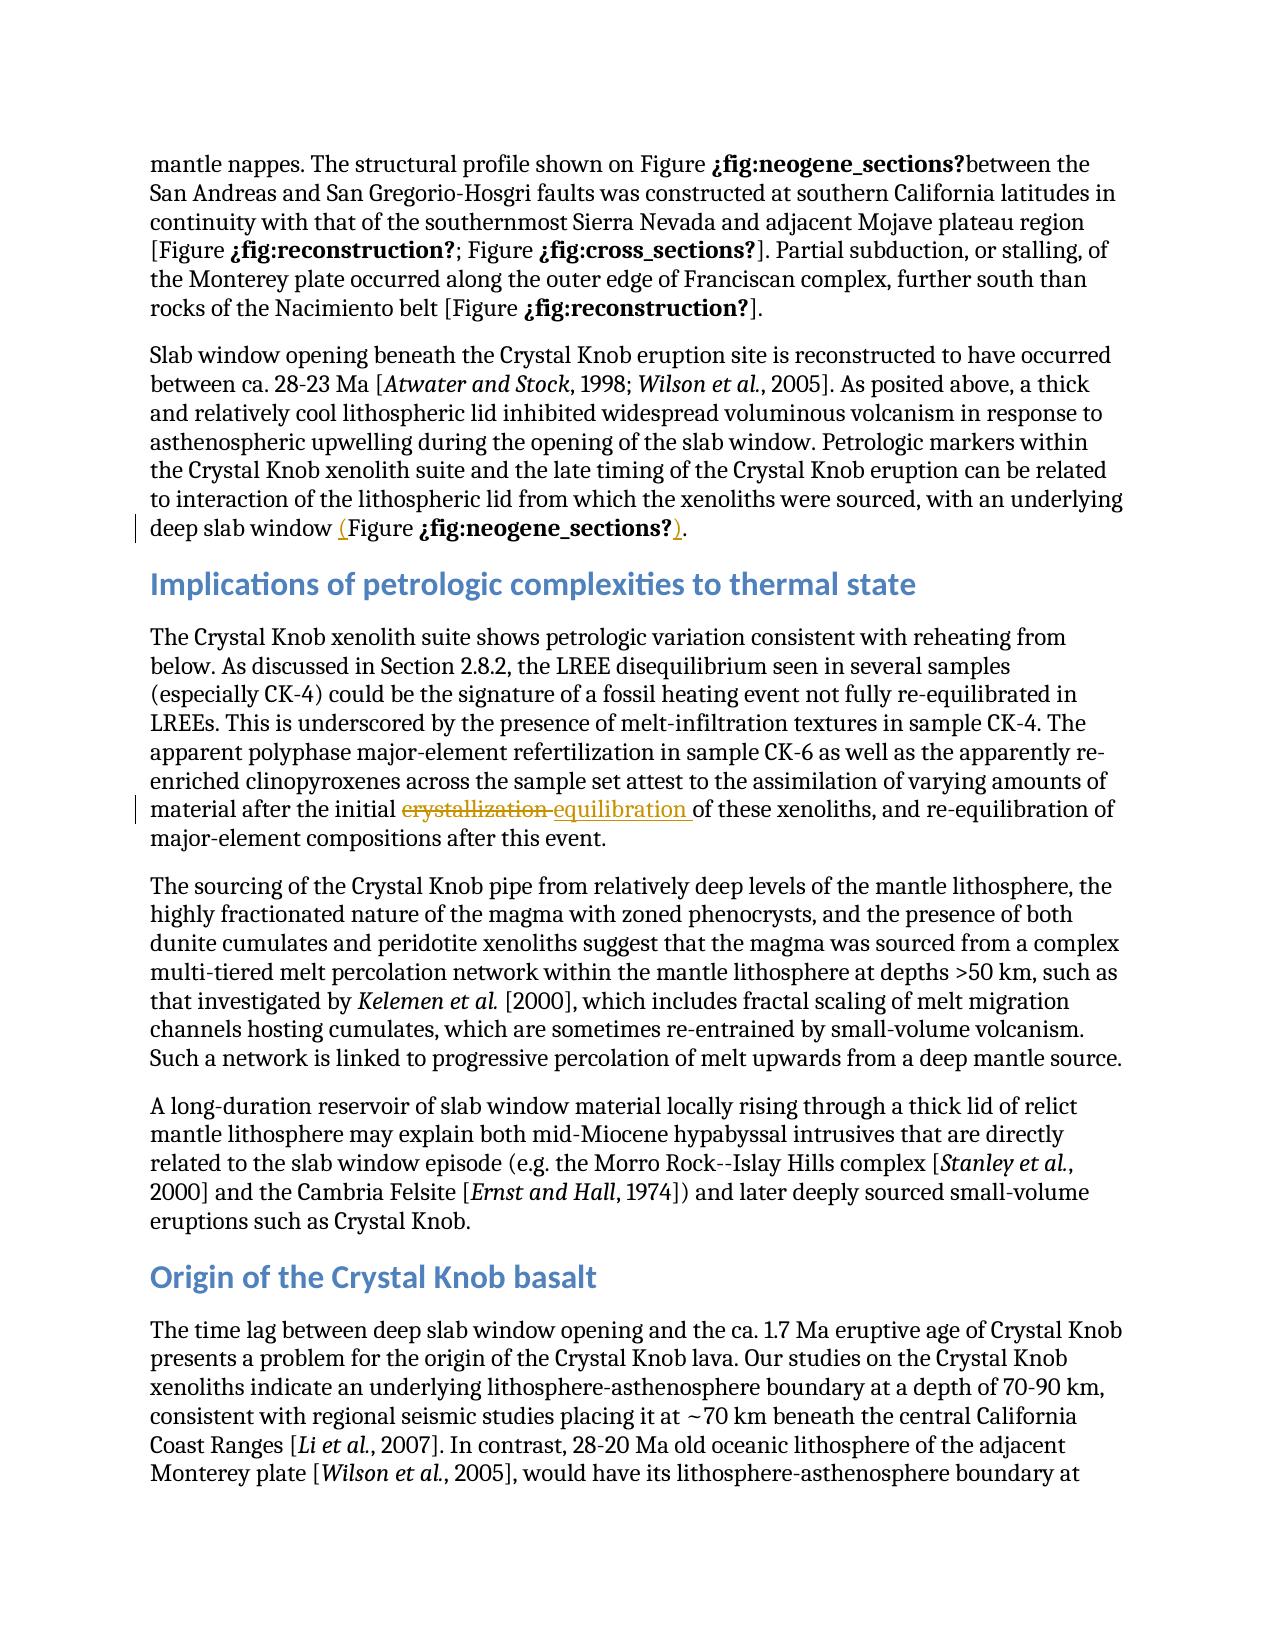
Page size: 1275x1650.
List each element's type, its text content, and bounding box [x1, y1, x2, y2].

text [150, 150, 1125, 322]
subtitle Origin of the Crystal Knob basalt [150, 1256, 1125, 1297]
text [150, 1316, 1125, 1488]
subtitle Implications of petrologic complexities to thermal state [150, 563, 1125, 604]
text The Crystal Knob xenolith suite shows petrologic variation consistent with reheating from below. As discussed in Section 2.8.2, the LREE disequilibrium seen in several samples (especially CK-4) could be the signature of a fossil heating event not fully re-equilibrated in LREEs. This is underscored by the presence of melt-infiltration textures in sample CK-4. The apparent polyphase major-element refertilization in sample CK-6 as well as the apparently re-enriched clinopyroxenes across the sample set attest to the assimilation of varying amounts of material after the initial of these xenoliths, and re-equilibration of major-element compositions after this event. [150, 623, 1125, 853]
text The sourcing of the Crystal Knob pipe from relatively deep levels of the mantle lithosphere, the highly fractionated nature of the magma with zoned phenocrysts, and the presence of both dunite cumulates and peridotite xenoliths suggest that the magma was sourced from a complex multi-tiered melt percolation network within the mantle lithosphere at depths >50 km, such as that investigated by Kelemen et al. [2000], which includes fractal scaling of melt migration channels hosting cumulates, which are sometimes re-entrained by small-volume volcanism. Such a network is linked to progressive percolation of melt upwards from a deep mantle source. [150, 872, 1125, 1073]
text Slab window opening beneath the Crystal Knob eruption site is reconstructed to have occurred between ca. 28-23 Ma [Atwater and Stock, 1998; Wilson et al., 2005]. As posited above, a thick and relatively cool lithospheric lid inhibited widespread voluminous volcanism in response to asthenospheric upwelling during the opening of the slab window. Petrologic markers within the Crystal Knob xenolith suite and the late timing of the Crystal Knob eruption can be related to interaction of the lithospheric lid from which the xenoliths were sourced, with an underlying deep slab window Figure ¿fig:neogene_sections?. [150, 341, 1125, 542]
text A long-duration reservoir of slab window material locally rising through a thick lid of relict mantle lithosphere may explain both mid-Miocene hypabyssal intrusives that are directly related to the slab window episode (e.g. the Morro Rock--Islay Hills complex [Stanley et al., 2000] and the Cambria Felsite [Ernst and Hall, 1974]) and later deeply sourced small-volume eruptions such as Crystal Knob. [150, 1092, 1125, 1235]
